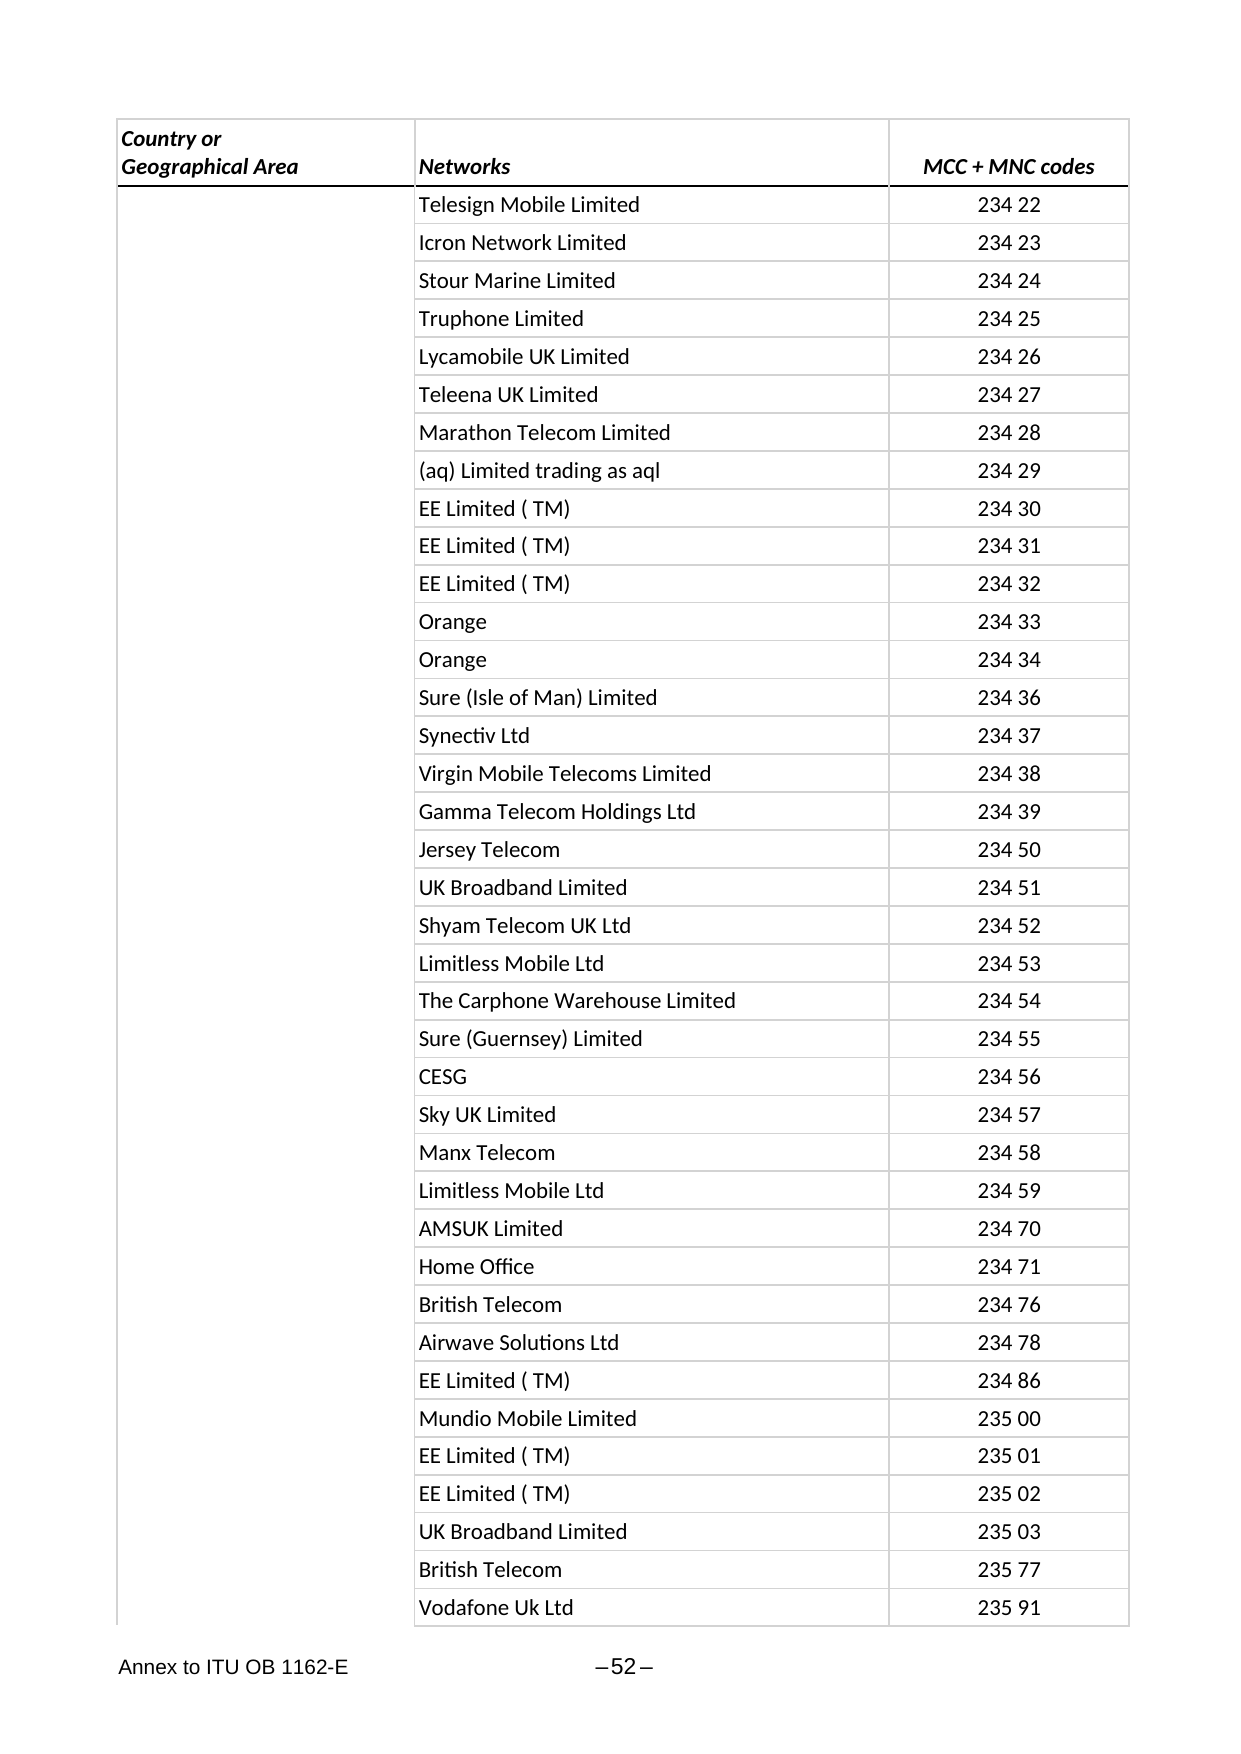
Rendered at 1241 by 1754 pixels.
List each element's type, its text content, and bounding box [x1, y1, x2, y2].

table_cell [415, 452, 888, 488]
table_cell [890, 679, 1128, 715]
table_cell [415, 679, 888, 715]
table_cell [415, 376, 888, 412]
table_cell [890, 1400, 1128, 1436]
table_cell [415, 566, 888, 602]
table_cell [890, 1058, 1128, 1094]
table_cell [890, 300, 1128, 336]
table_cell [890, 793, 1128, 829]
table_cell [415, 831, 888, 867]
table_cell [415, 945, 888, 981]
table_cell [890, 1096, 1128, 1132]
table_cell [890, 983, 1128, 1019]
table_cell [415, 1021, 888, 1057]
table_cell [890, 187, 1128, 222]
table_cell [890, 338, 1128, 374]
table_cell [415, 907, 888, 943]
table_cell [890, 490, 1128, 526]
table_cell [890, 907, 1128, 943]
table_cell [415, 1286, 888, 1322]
table_header MCC + MNC codes [890, 120, 1128, 184]
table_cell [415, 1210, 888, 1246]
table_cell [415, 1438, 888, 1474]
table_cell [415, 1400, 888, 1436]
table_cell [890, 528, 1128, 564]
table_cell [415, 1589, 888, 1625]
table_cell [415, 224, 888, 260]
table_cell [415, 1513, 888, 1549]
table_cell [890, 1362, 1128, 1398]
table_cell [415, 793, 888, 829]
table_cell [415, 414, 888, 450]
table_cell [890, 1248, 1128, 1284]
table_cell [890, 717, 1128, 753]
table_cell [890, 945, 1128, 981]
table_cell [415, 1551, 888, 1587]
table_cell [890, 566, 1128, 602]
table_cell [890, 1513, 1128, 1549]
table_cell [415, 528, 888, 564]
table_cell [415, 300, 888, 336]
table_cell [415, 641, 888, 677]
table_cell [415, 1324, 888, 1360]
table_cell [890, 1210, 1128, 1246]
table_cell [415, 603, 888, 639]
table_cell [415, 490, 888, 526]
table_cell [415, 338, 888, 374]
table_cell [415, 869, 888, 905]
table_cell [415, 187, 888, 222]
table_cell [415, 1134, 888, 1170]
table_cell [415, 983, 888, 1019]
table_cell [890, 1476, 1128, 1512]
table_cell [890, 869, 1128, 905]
table_header Networks [416, 120, 888, 184]
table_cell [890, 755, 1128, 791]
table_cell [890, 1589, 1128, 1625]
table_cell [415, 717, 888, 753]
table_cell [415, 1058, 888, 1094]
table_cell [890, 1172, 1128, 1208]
table_header Country or Geographical Area [118, 120, 414, 184]
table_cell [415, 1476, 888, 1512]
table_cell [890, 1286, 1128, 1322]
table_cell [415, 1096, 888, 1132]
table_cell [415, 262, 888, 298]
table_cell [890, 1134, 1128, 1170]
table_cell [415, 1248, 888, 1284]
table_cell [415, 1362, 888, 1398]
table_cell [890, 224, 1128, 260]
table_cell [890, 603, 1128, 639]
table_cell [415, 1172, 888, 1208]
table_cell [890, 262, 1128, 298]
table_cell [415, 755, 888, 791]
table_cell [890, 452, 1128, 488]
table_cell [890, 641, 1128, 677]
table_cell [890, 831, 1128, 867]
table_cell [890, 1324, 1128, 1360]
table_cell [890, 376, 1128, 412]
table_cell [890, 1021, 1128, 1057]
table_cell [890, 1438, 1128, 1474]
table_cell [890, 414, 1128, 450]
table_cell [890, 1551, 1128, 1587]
